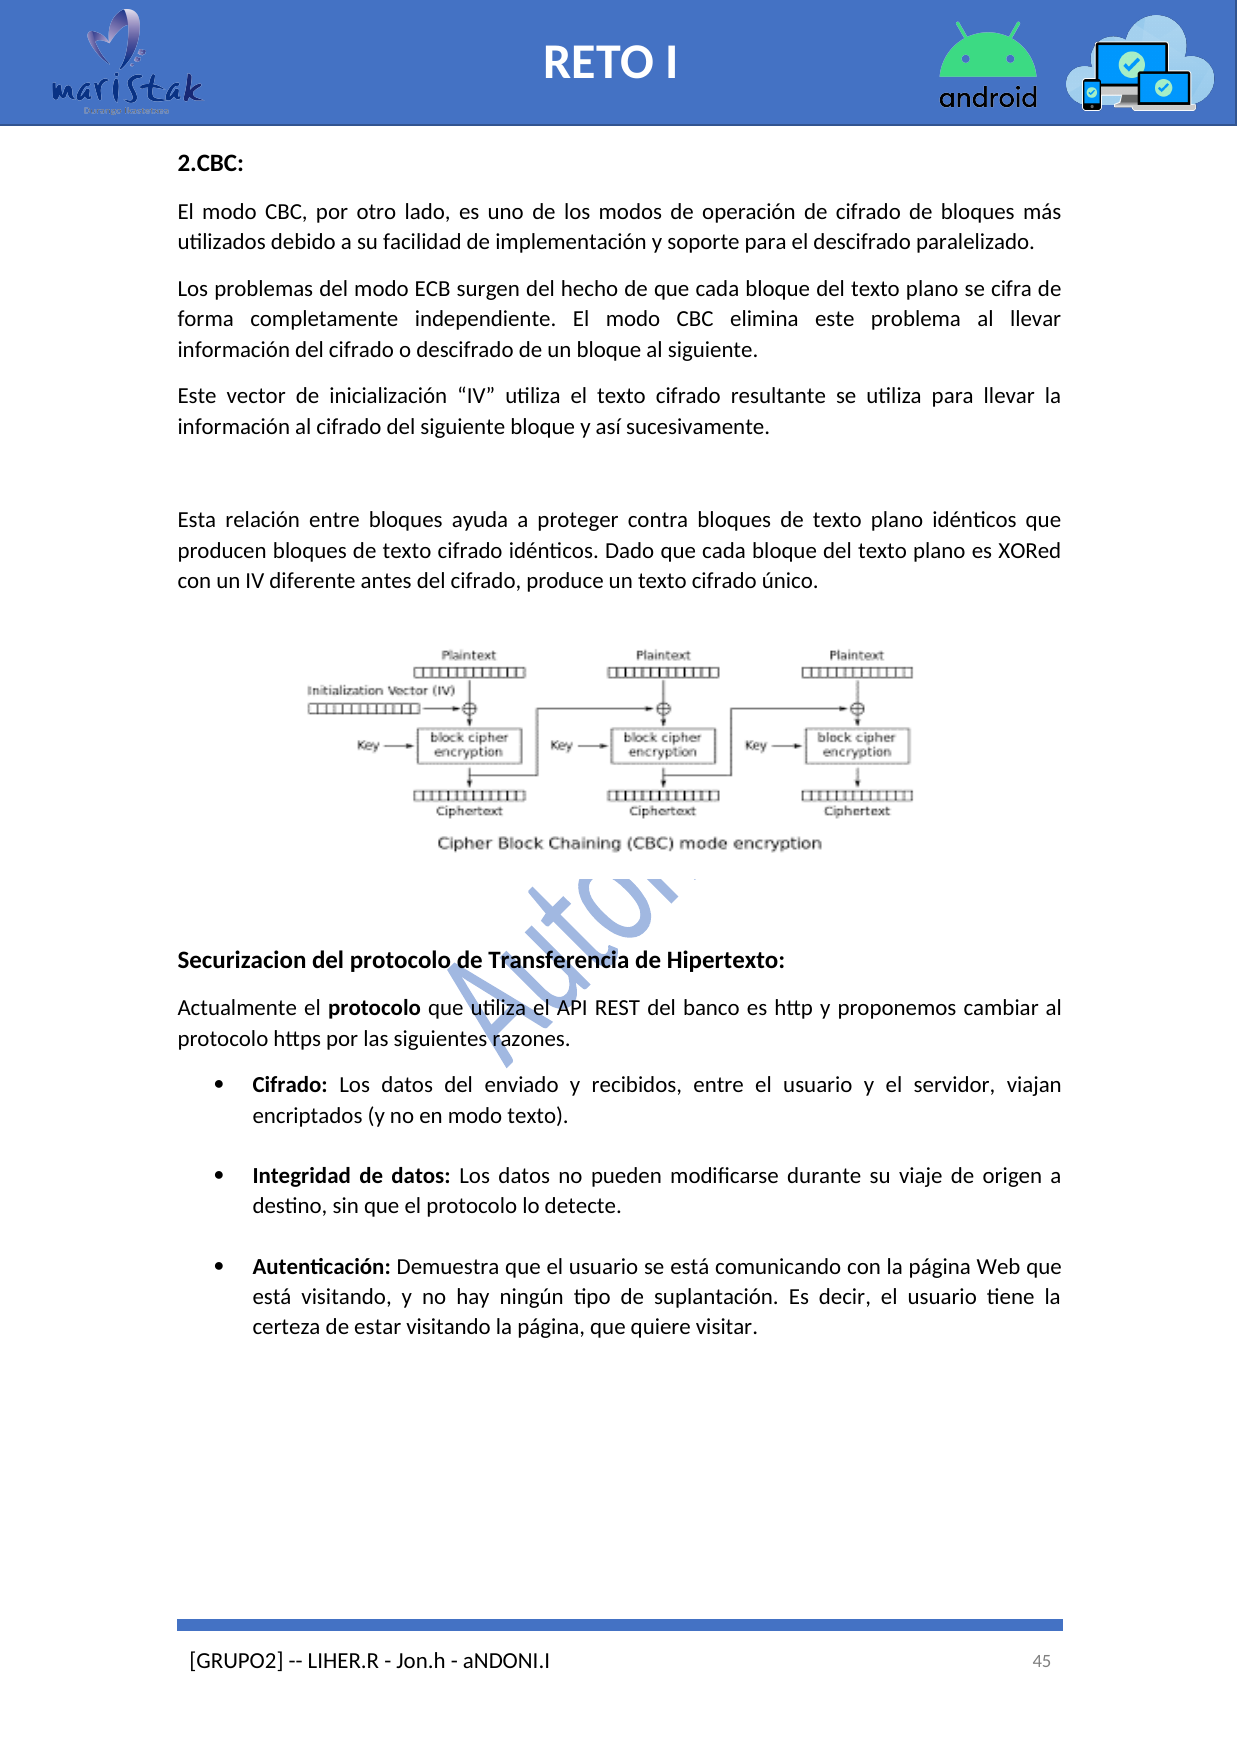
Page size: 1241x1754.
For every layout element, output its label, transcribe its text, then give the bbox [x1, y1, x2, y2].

picture [52, 9, 205, 123]
text Esta relación entre bloques ayuda a proteger contra bloques de texto plano idénticos que producen bloques de texto cifrado idénticos. Dado que cada bloque del texto plano es XORed con un IV diferente antes del cifrado, produce un texto cifrado único. [177, 506, 1063, 594]
list Integridad de datos: Los datos no pueden modificarse durante su viaje de origen a destino, sin que el protocolo lo detecte. [215, 1161, 1063, 1219]
text El modo CBC, por otro lado, es uno de los modos de operación de cifrado de bloques más utilizados debido a su facilidad de implementación y soporte para el descifrado paralelizado. [177, 197, 1063, 255]
text 2.CBC: [177, 148, 1063, 178]
picture [937, 13, 1039, 116]
list Autenticación: Demuestra que el usuario se está comunicando con la página Web que está visitando, y no hay ningún tipo de suplantación. Es decir, el usuario tiene la certeza de estar visitando la página, que quiere visitar. [215, 1252, 1063, 1340]
text Este vector de inicialización “IV” utiliza el texto cifrado resultante se utiliza para llevar la información al cifrado del siguiente bloque y así sucesivamente. [177, 382, 1063, 440]
text Securizacion del protocolo de Transferencia de Hipertexto: [177, 944, 1063, 974]
picture [233, 612, 1008, 879]
text Los problemas del modo ECB surgen del hecho de que cada bloque del texto plano se cifra de forma completamente independiente. El modo CBC elimina este problema al llevar información del cifrado o descifrado de un bloque al siguiente. [177, 274, 1063, 363]
picture [1063, 13, 1217, 112]
list Cifrado: Los datos del enviado y recibidos, entre el usuario y el servidor, viajan encriptados (y no en modo texto). [215, 1071, 1063, 1129]
text Actualmente el protocolo que utiliza el API REST del banco es http y proponemos cambiar al protocolo https por las siguientes razones. [177, 993, 1063, 1052]
